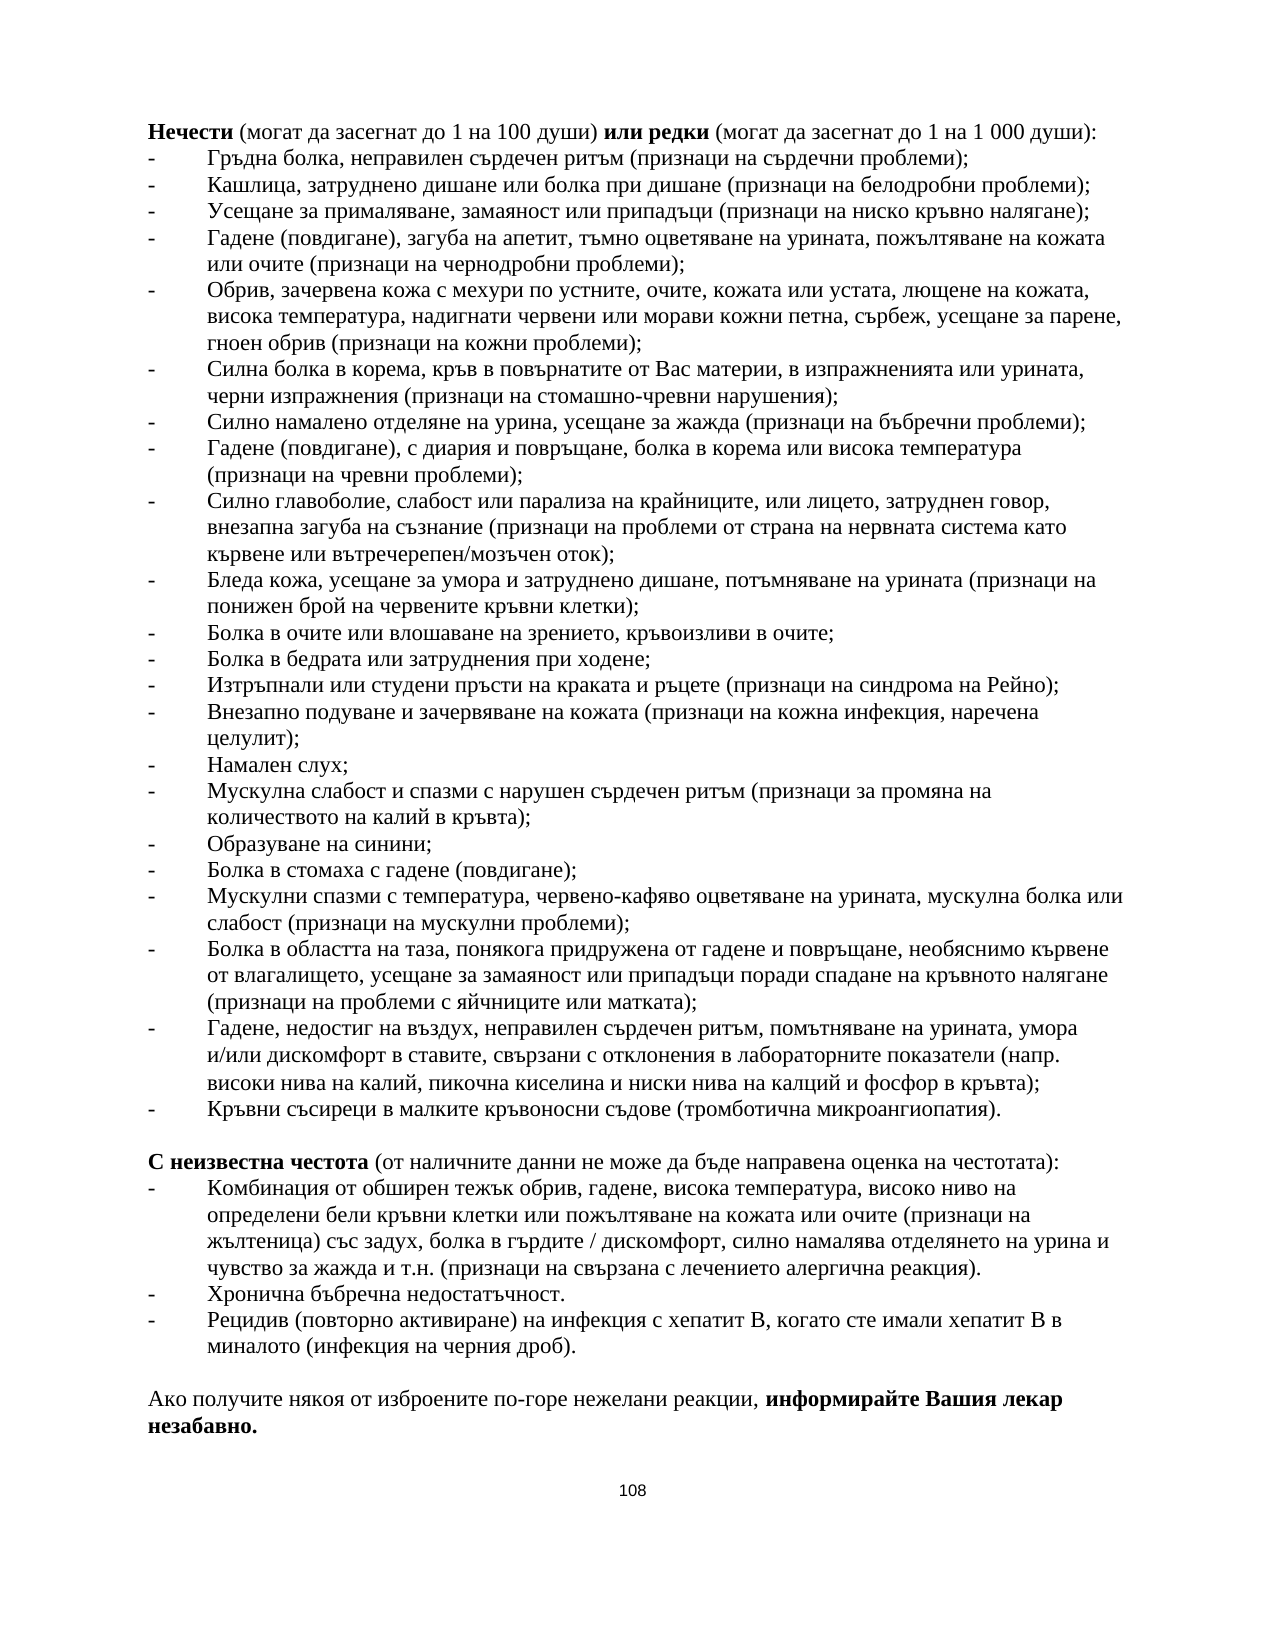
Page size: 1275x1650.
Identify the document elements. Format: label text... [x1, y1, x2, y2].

list Мускулни спазми с температура, червено-кафяво оцветяване на урината, мускулна болка или слабост (признаци на мускулни проблеми); [148, 882, 1127, 935]
list Бледа кожа, усещане за умора и затруднено дишане, потъмняване на урината (признаци на понижен брой на червените кръвни клетки); [148, 566, 1127, 619]
list Изтръпнали или студени пръсти на краката и ръцете (признаци на синдрома на Рейно); [148, 672, 1127, 698]
list Силно намалено отделяне на урина, усещане за жажда (признаци на бъбречни проблеми); [148, 408, 1127, 434]
text Нечести (могат да засегнат до 1 на 100 души) или редки (могат да засегнат до 1 на 1 000 души): [148, 118, 1127, 144]
list Кръвни съсиреци в малките кръвоносни съдове (тромботична микроангиопатия). [148, 1095, 1127, 1122]
list Гадене (повдигане), загуба на апетит, тъмно оцветяване на урината, пожълтяване на кожата или очите (признаци на чернодробни проблеми); [148, 223, 1127, 276]
list Болка в бедрата или затруднения при ходене; [148, 645, 1127, 672]
list Силна болка в корема, кръв в повърнатите от Вас материи, в изпражненията или урината, черни изпражнения (признаци на стомашно-чревни нарушения); [148, 355, 1127, 408]
list Обрив, зачервена кожа с мехури по устните, очите, кожата или устата, лющене на кожата, висока температура, надигнати червени или морави кожни петна, сърбеж, усещане за парене, гноен обрив (признаци на кожни проблеми); [148, 276, 1127, 355]
list Образуване на синини; [148, 830, 1127, 856]
list Хронична бъбречна недостатъчност. [148, 1280, 1127, 1306]
list Болка в областта на таза, понякога придружена от гадене и повръщане, необяснимо кървене от влагалището, усещане за замаяност или припадъци поради спадане на кръвното налягане (признаци на проблеми с яйчниците или матката); [148, 935, 1127, 1014]
list Гадене, недостиг на въздух, неправилен сърдечен ритъм, помътняване на урината, умора и/или дискомфорт в ставите, свързани с отклонения в лабораторните показатели (напр. високи нива на калий, пикочна киселина и ниски нива на калций и фосфор в кръвта); [148, 1014, 1127, 1095]
list Намален слух; [148, 751, 1127, 777]
list Силно главоболие, слабост или парализа на крайниците, или лицето, затруднен говор, внезапна загуба на съзнание (признаци на проблеми от страна на нервната система като кървене или вътречерепен/мозъчен оток); [148, 487, 1127, 566]
list Гръдна болка, неправилен сърдечен ритъм (признаци на сърдечни проблеми); [148, 144, 1127, 171]
list Кашлица, затруднено дишане или болка при дишане (признаци на белодробни проблеми); [148, 171, 1127, 197]
list Комбинация от обширен тежък обрив, гадене, висока температура, високо ниво на определени бели кръвни клетки или пожълтяване на кожата или очите (признаци на жълтеница) със задух, болка в гърдите / дискомфорт, силно намалява отделянето на урина и чувство за жажда и т.н. (признаци на свързана с лечението алергична реакция). [148, 1174, 1127, 1280]
list Болка в очите или влошаване на зрението, кръвоизливи в очите; [148, 619, 1127, 645]
text С неизвестна честота (от наличните данни не може да бъде направена оценка на честотата): [148, 1148, 1127, 1174]
list Болка в стомаха с гадене (повдигане); [148, 856, 1127, 882]
text Ако получите някоя от изброените по-горе нежелани реакции, информирайте Вашия лекар незабавно. [148, 1385, 1127, 1438]
list Внезапно подуване и зачервяване на кожата (признаци на кожна инфекция, наречена целулит); [148, 698, 1127, 751]
list Усещане за прималяване, замаяност или припадъци (признаци на ниско кръвно налягане); [148, 197, 1127, 223]
list Гадене (повдигане), с диария и повръщане, болка в корема или висока температура (признаци на чревни проблеми); [148, 434, 1127, 487]
list Мускулна слабост и спазми с нарушен сърдечен ритъм (признаци за промяна на количеството на калий в кръвта); [148, 777, 1127, 830]
list Рецидив (повторно активиране) на инфекция с хепатит В, когато сте имали хепатит B в миналото (инфекция на черния дроб). [148, 1306, 1127, 1359]
